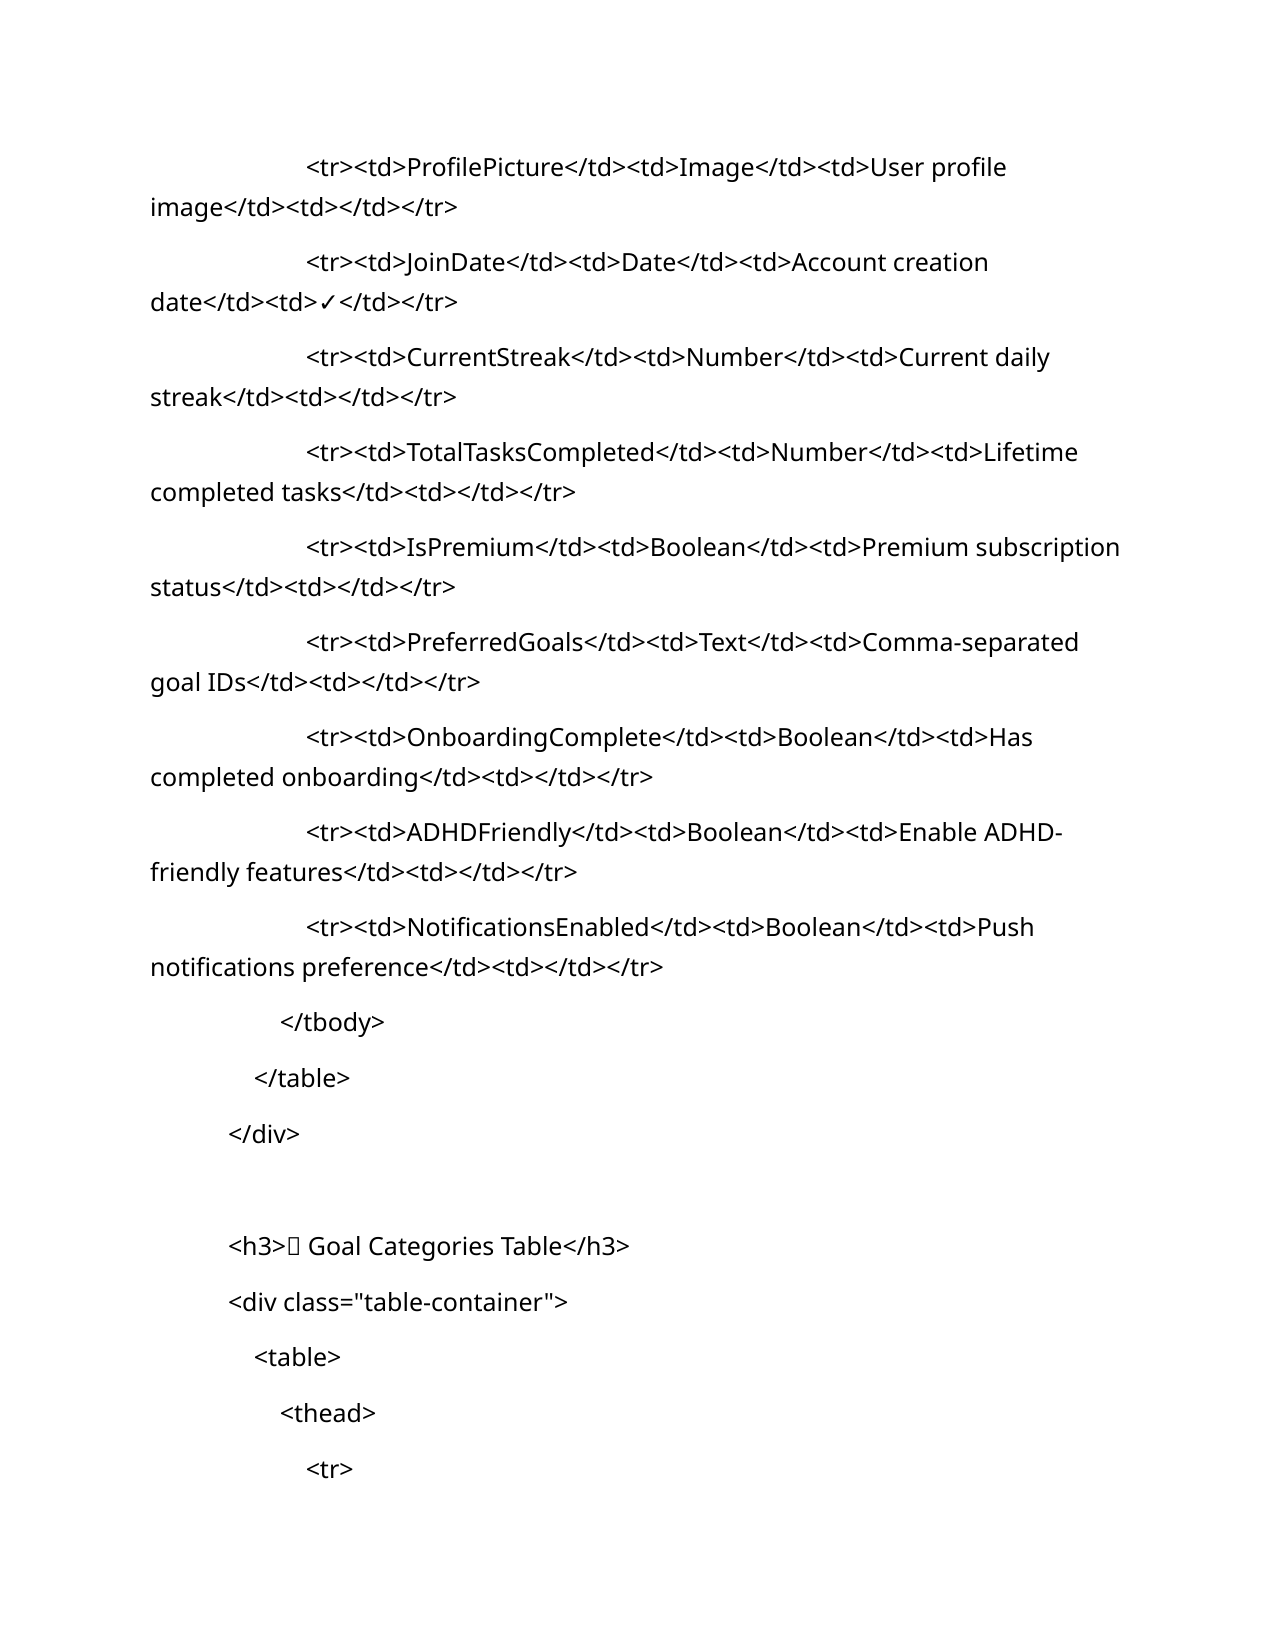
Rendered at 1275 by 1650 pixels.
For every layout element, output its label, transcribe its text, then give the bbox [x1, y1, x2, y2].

text <tr><td>TotalTasksCompleted</td><td>Number</td><td>Lifetime completed tasks</td><td></td></tr> [150, 435, 1125, 508]
text <tr><td>NotificationsEnabled</td><td>Boolean</td><td>Push notifications preference</td><td></td></tr> [150, 910, 1125, 983]
text <tr><td>IsPremium</td><td>Boolean</td><td>Premium subscription status</td><td></td></tr> [150, 530, 1125, 603]
text <table> [150, 1340, 1125, 1374]
text <tr><td>OnboardingComplete</td><td>Boolean</td><td>Has completed onboarding</td><td></td></tr> [150, 720, 1125, 793]
text <h3>🎯 Goal Categories Table</h3> [150, 1228, 1125, 1262]
text </tbody> [150, 1005, 1125, 1039]
text <div class="table-container"> [150, 1284, 1125, 1318]
text </div> [150, 1117, 1125, 1151]
text <tr> [150, 1452, 1125, 1486]
text <tr><td>ProfilePicture</td><td>Image</td><td>User profile image</td><td></td></tr> [150, 150, 1125, 223]
text <tr><td>CurrentStreak</td><td>Number</td><td>Current daily streak</td><td></td></tr> [150, 340, 1125, 413]
text </table> [150, 1061, 1125, 1095]
text <tr><td>JoinDate</td><td>Date</td><td>Account creation date</td><td>✓</td></tr> [150, 245, 1125, 318]
text <tr><td>PreferredGoals</td><td>Text</td><td>Comma-separated goal IDs</td><td></td></tr> [150, 625, 1125, 698]
text <tr><td>ADHDFriendly</td><td>Boolean</td><td>Enable ADHD-friendly features</td><td></td></tr> [150, 815, 1125, 888]
text <thead> [150, 1396, 1125, 1430]
